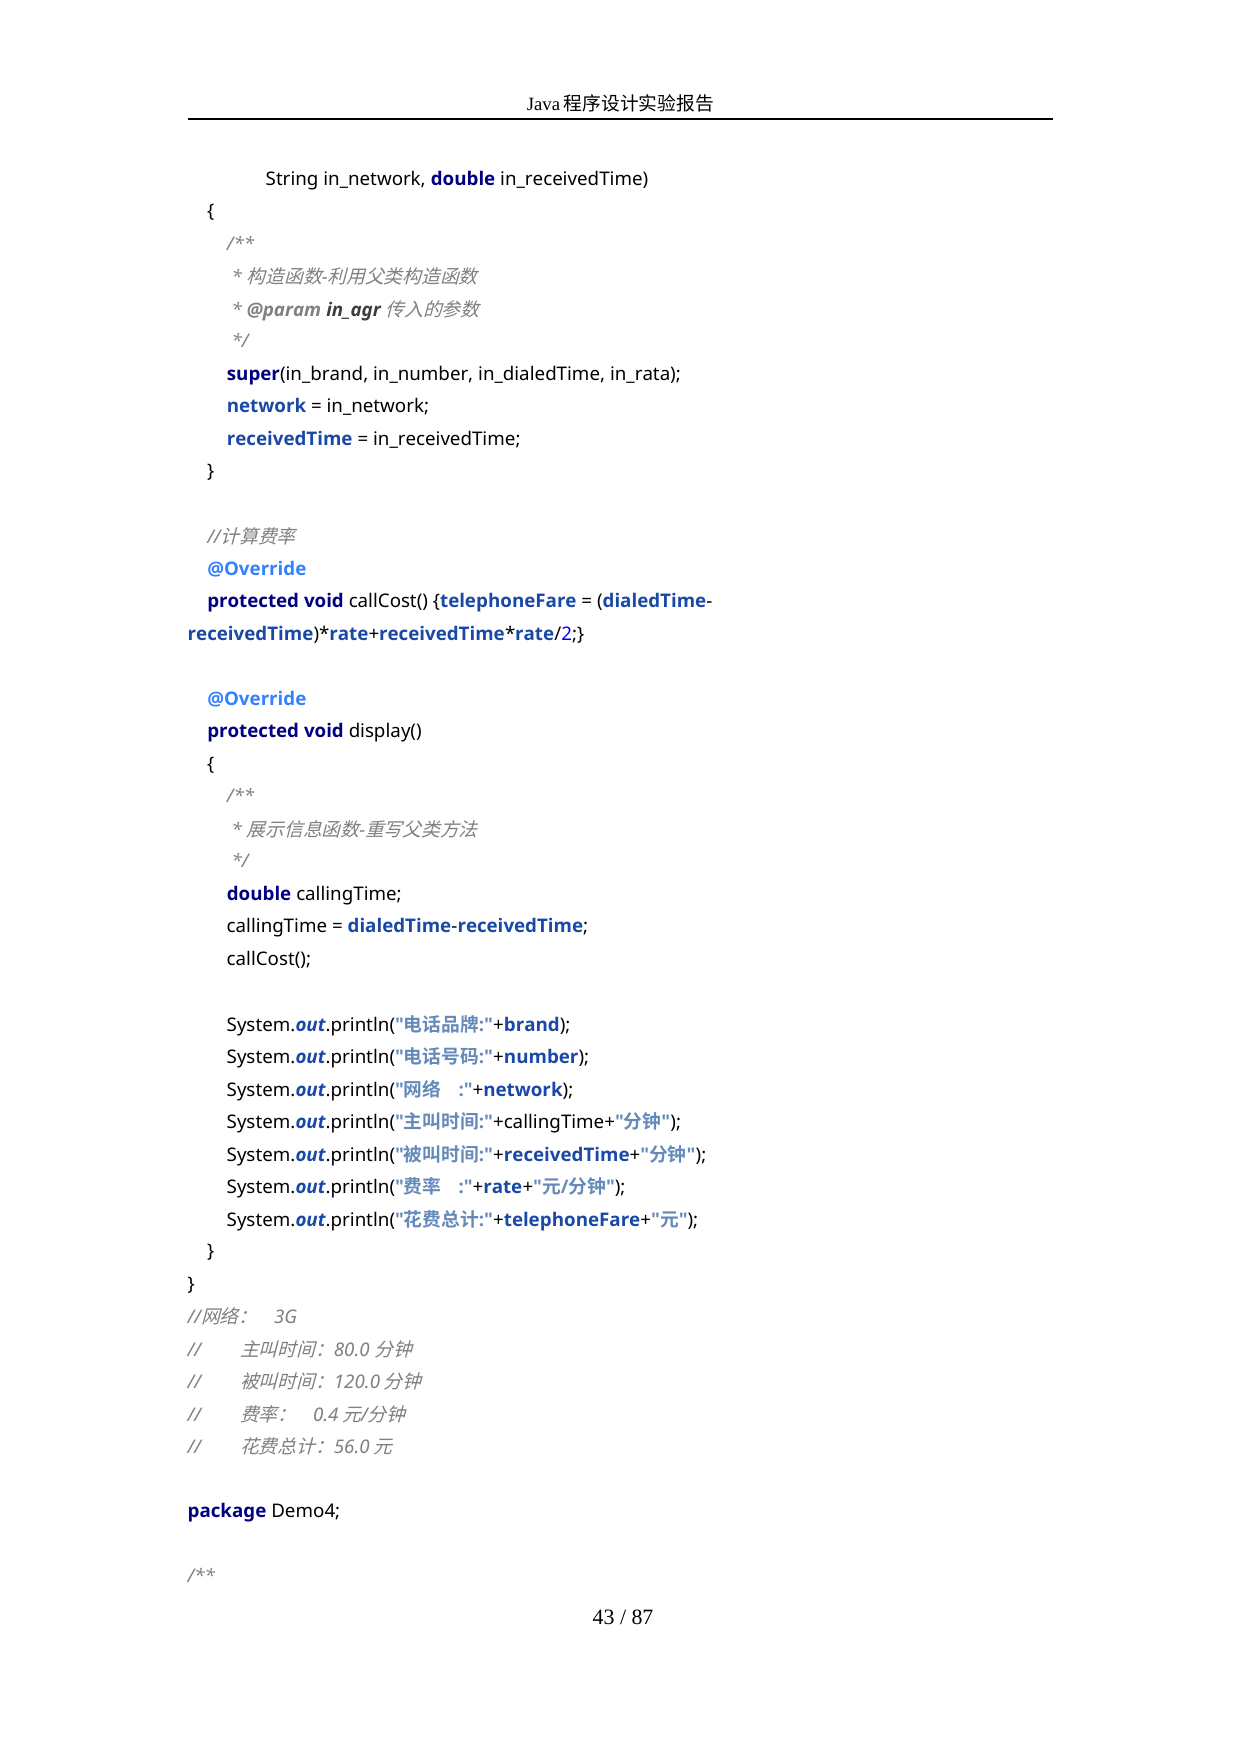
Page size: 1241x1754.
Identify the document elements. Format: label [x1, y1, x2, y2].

text [187, 162, 1053, 1462]
text [187, 1494, 1053, 1592]
